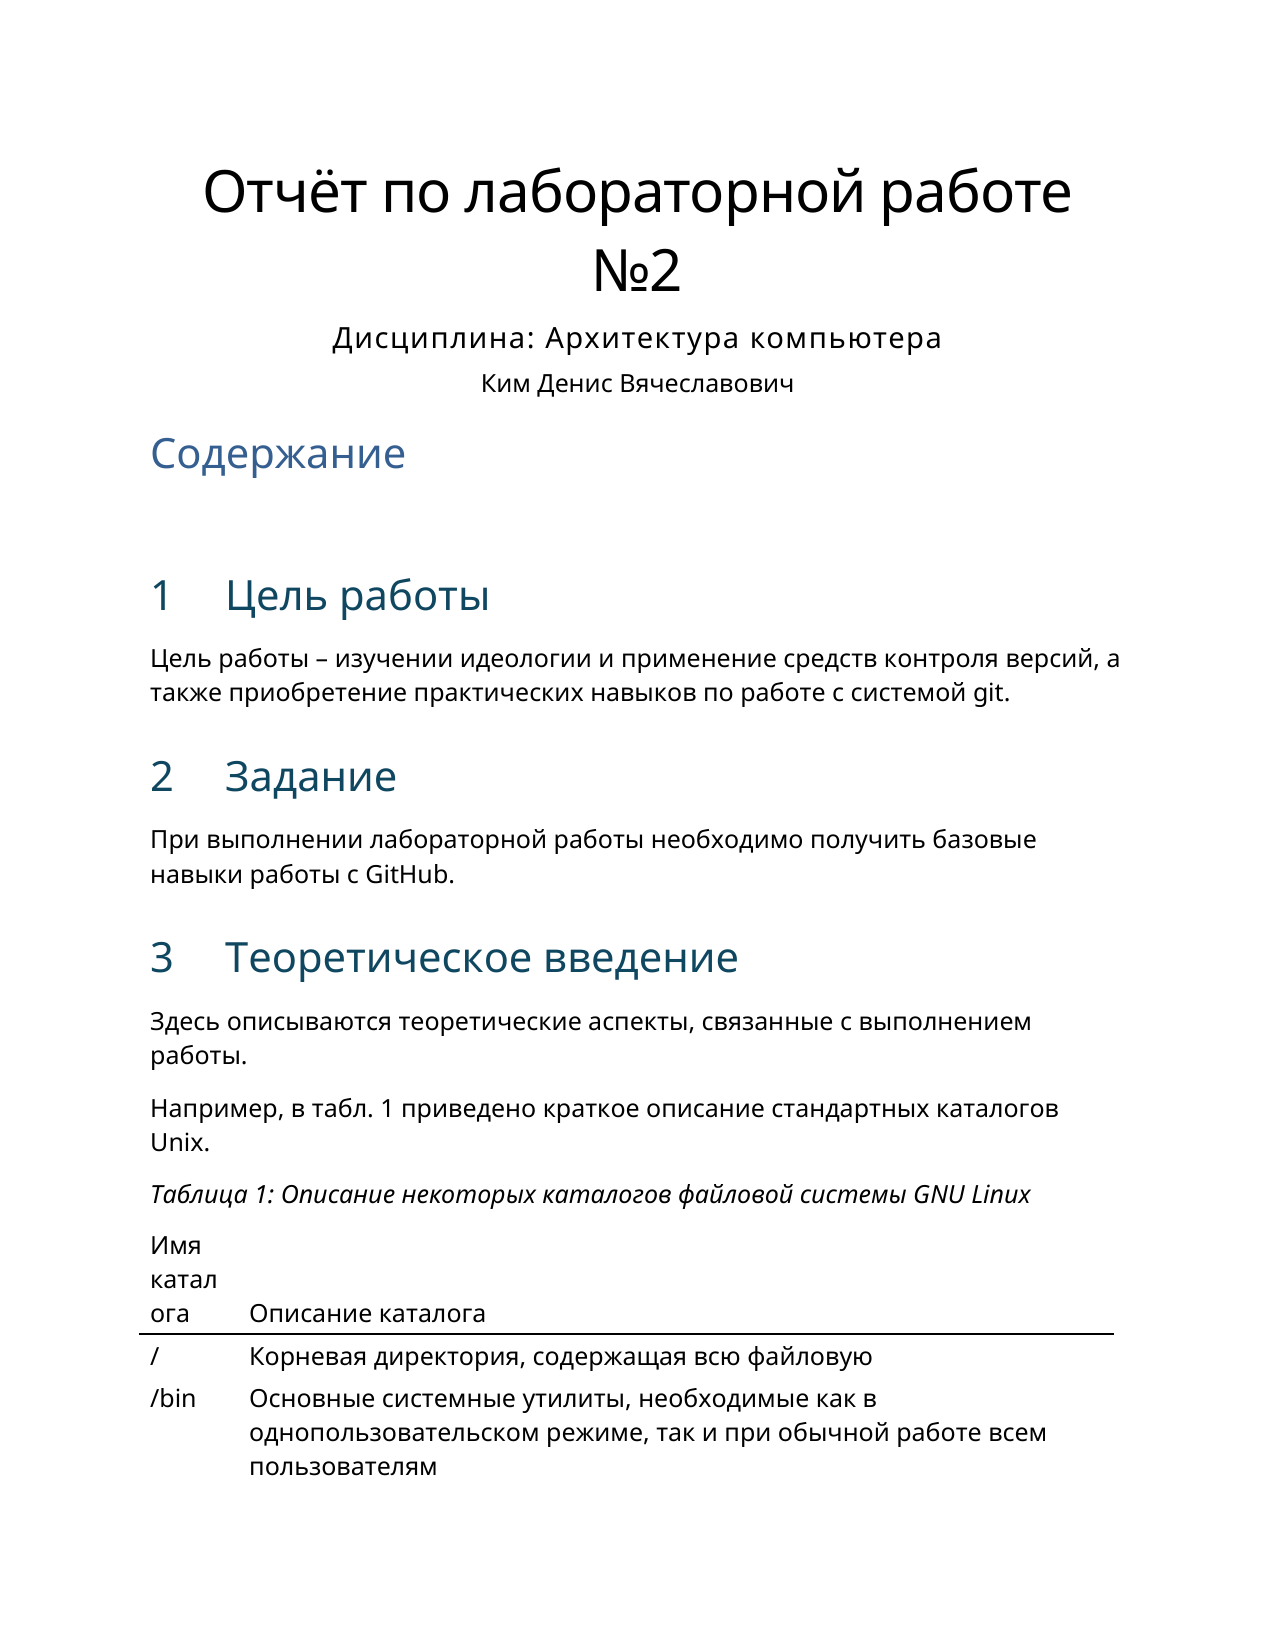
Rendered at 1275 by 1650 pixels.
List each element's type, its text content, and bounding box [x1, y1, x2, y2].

text При выполнении лабораторной работы необходимо получить базовые навыки работы с GitHub. [150, 822, 1125, 890]
text Таблица 1: Описание некоторых каталогов файловой системы GNU Linux [150, 1177, 1125, 1211]
table_cell Корневая директория, содержащая всю файловую [238, 1335, 1114, 1376]
text Цель работы – изучении идеологии и применение средств контроля версий, а также приобретение практических навыков по работе с системой git. [150, 641, 1125, 709]
text Например, в табл. 1 приведено краткое описание стандартных каталогов Unix. [150, 1090, 1125, 1158]
subtitle 3 Теоретическое введение [150, 928, 1125, 984]
table_cell /bin [139, 1376, 238, 1486]
table_header Имя каталога [139, 1224, 238, 1333]
subtitle 2 Задание [150, 747, 1125, 803]
table_cell Основные системные утилиты, необходимые как в однопользовательском режиме, так и при обычной работе всем пользователям [238, 1376, 1114, 1486]
table_cell / [139, 1335, 238, 1376]
subtitle 1 Цель работы [150, 566, 1125, 622]
table_header Описание каталога [238, 1224, 1114, 1333]
text Здесь описываются теоретические аспекты, связанные с выполнением работы. [150, 1003, 1125, 1071]
title Отчёт по лабораторной работе №2 [150, 150, 1125, 309]
text Ким Денис Вячеславович [150, 365, 1125, 399]
subtitle Дисциплина: Архитектура компьютера [150, 317, 1125, 357]
